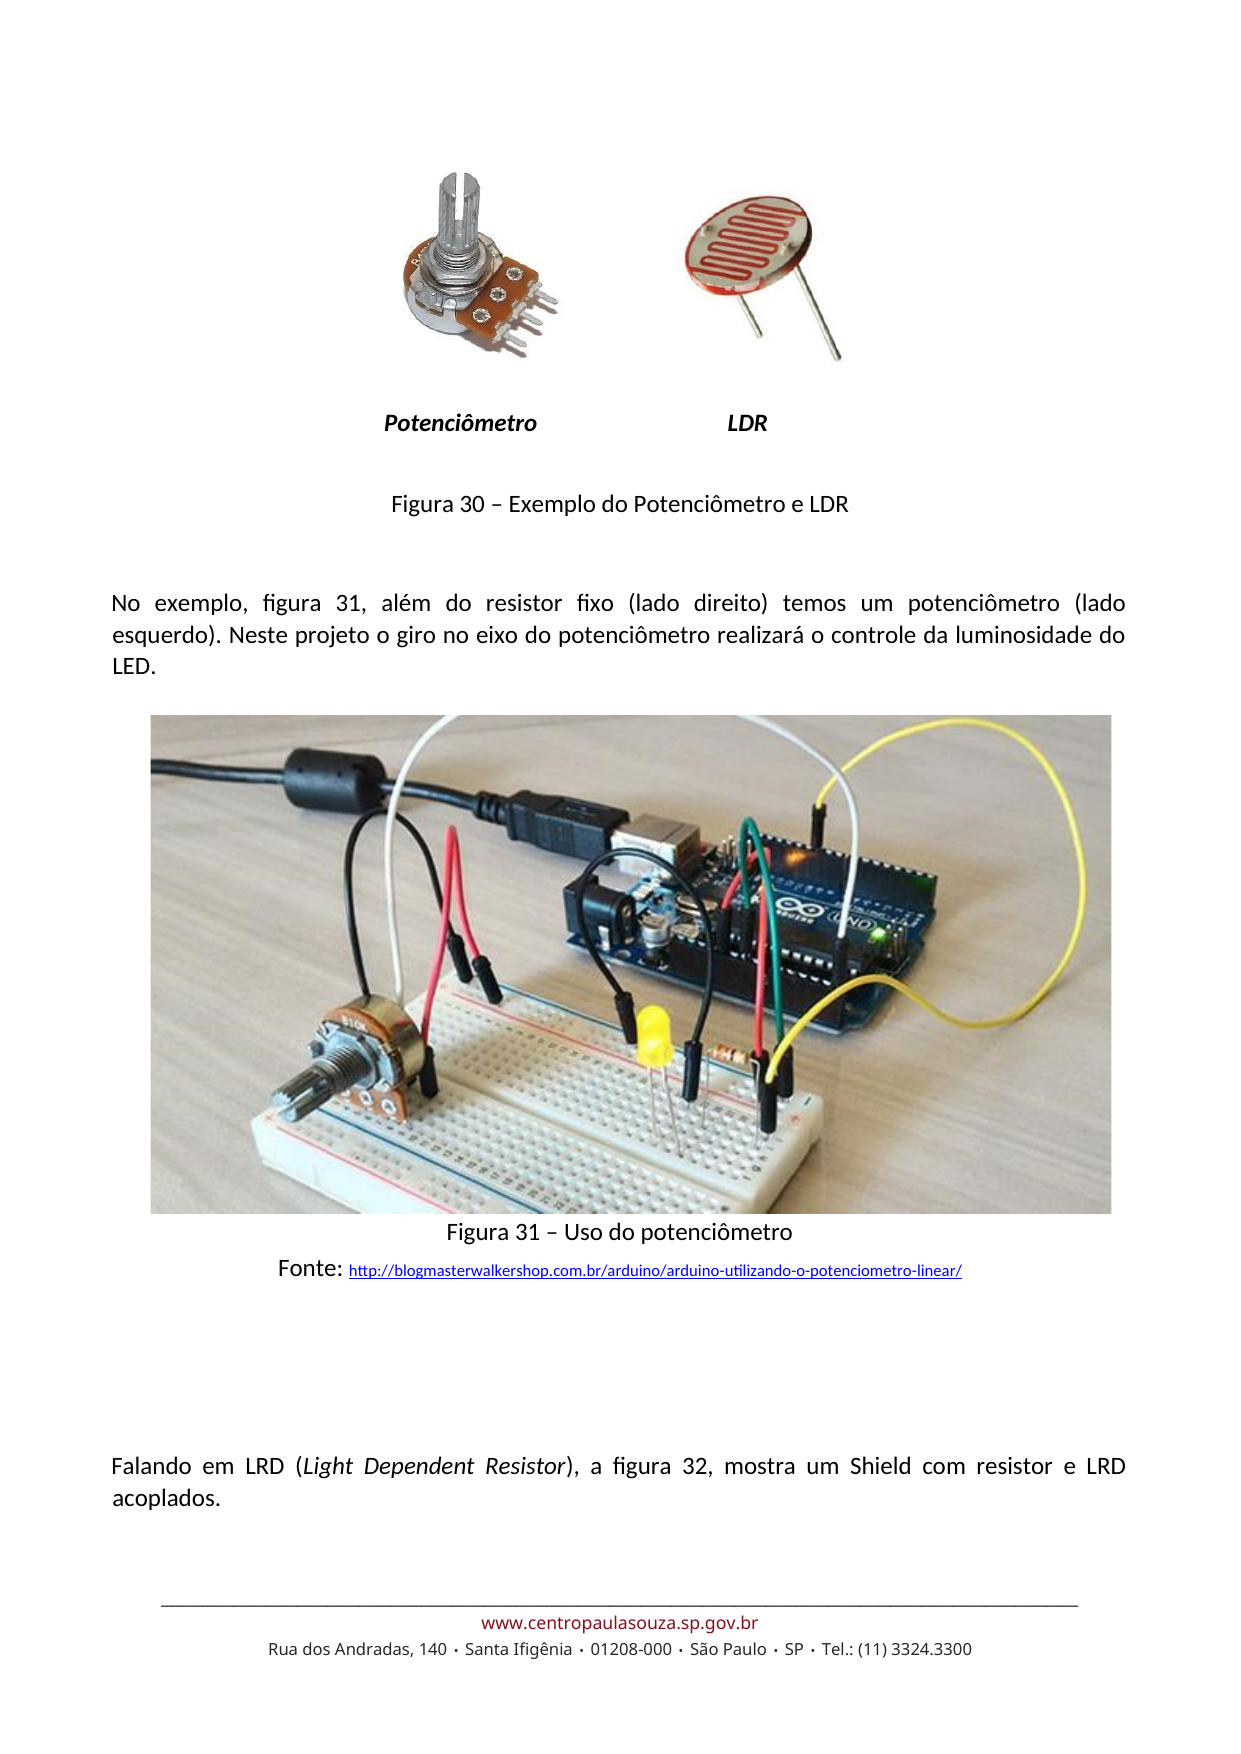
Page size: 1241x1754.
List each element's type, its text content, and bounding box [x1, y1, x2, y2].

picture [347, 150, 595, 390]
text No exemplo, figura 31, além do resistor fixo (lado direito) temos um potenciômetro (lado esquerdo). Neste projeto o giro no eixo do potenciômetro realizará o controle da luminosidade do LED. [111, 587, 1128, 681]
text Fonte: http://blogmasterwalkershop.com.br/arduino/arduino-utilizando-o-potenciometro-linear/ [112, 1252, 1127, 1283]
picture [150, 715, 1112, 1214]
text Figura 30 – Exemplo do Potenciômetro e LDR [112, 488, 1128, 519]
text Figura 31 – Uso do potenciômetro [112, 1216, 1127, 1247]
picture [632, 149, 888, 398]
subtitle Potenciômetro LDR [112, 407, 1128, 438]
text Falando em LRD (Light Dependent Resistor), a figura 32, mostra um Shield com resistor e LRD acoplados. [111, 1450, 1128, 1512]
